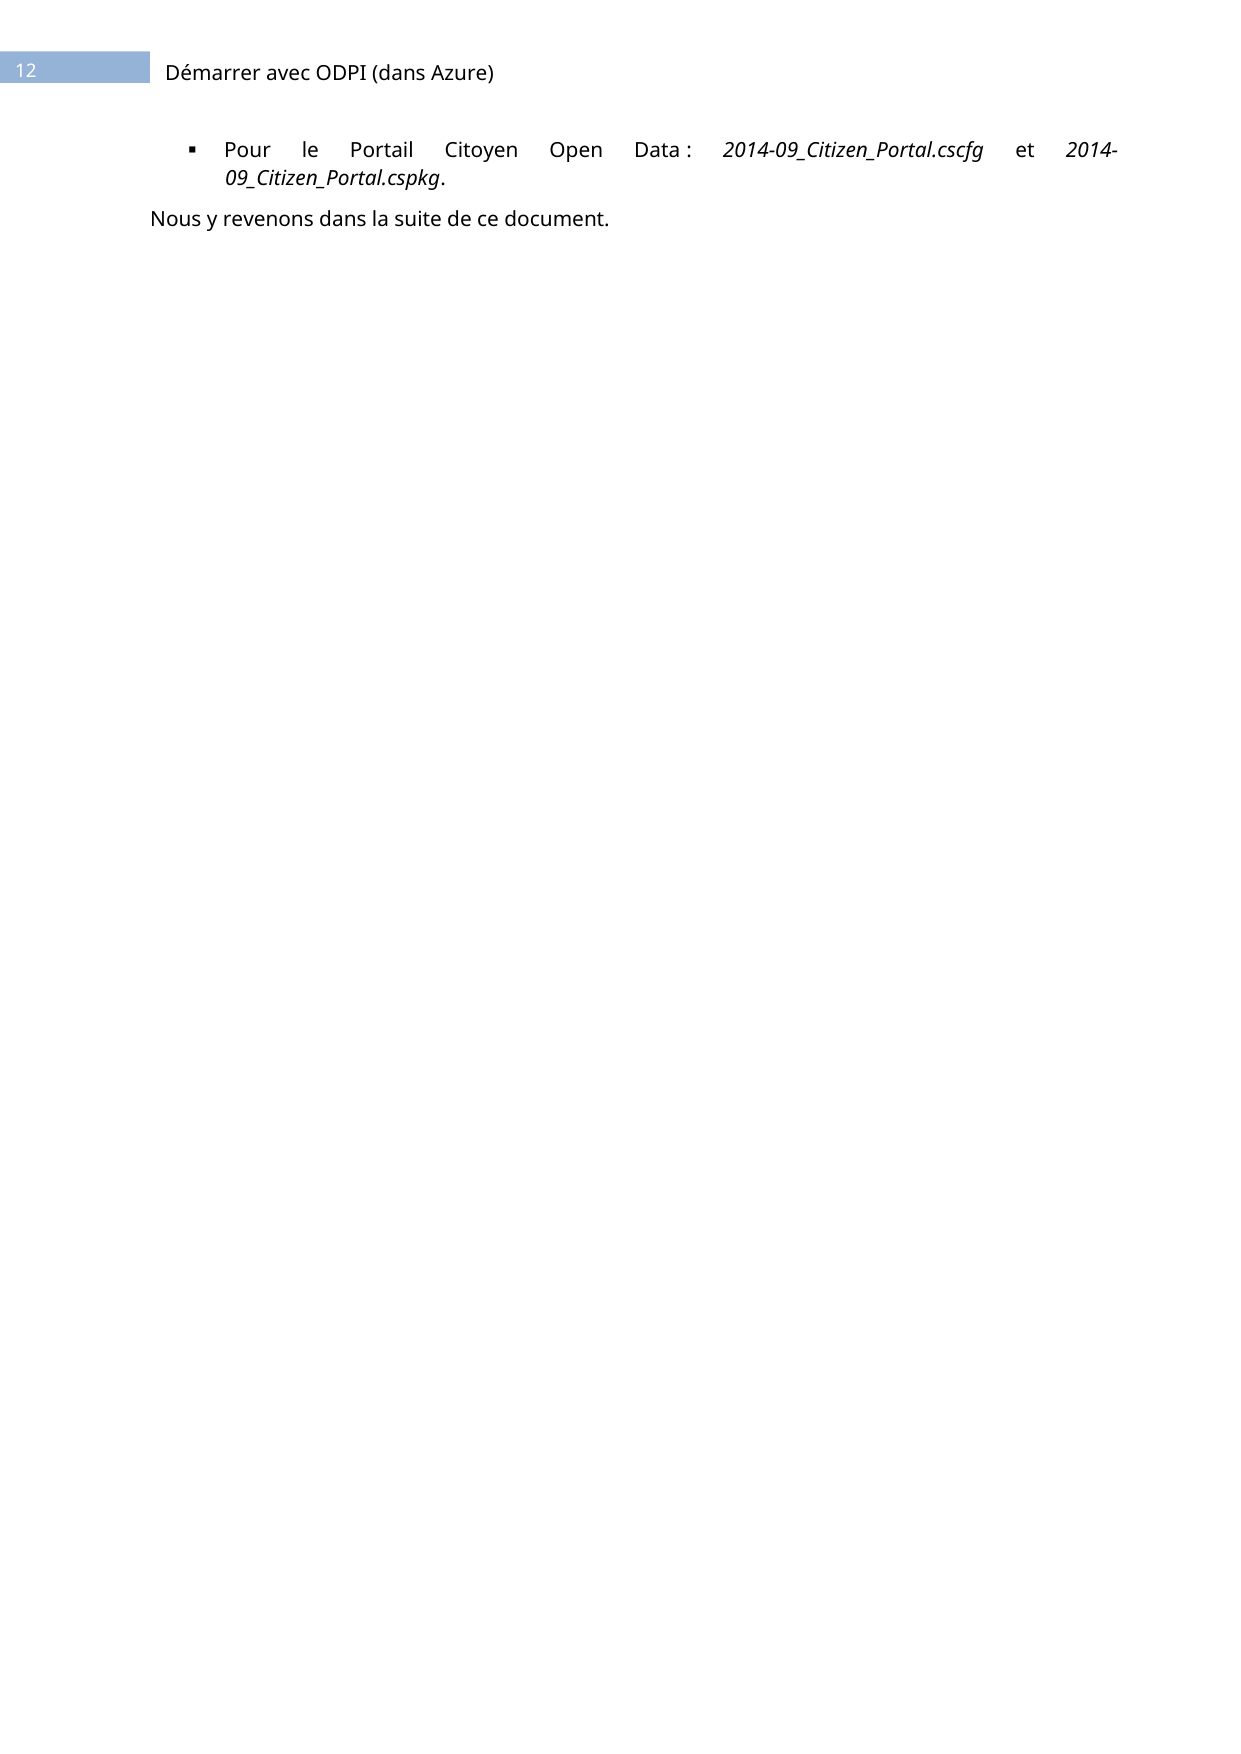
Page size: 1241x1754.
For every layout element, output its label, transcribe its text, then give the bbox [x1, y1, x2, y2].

list Pour le Portail Citoyen Open Data : 2014-09_Citizen_Portal.cscfg et 2014-09_Citizen_Portal.cspkg. [187, 135, 1120, 192]
text Nous y revenons dans la suite de ce document. [150, 204, 1120, 233]
